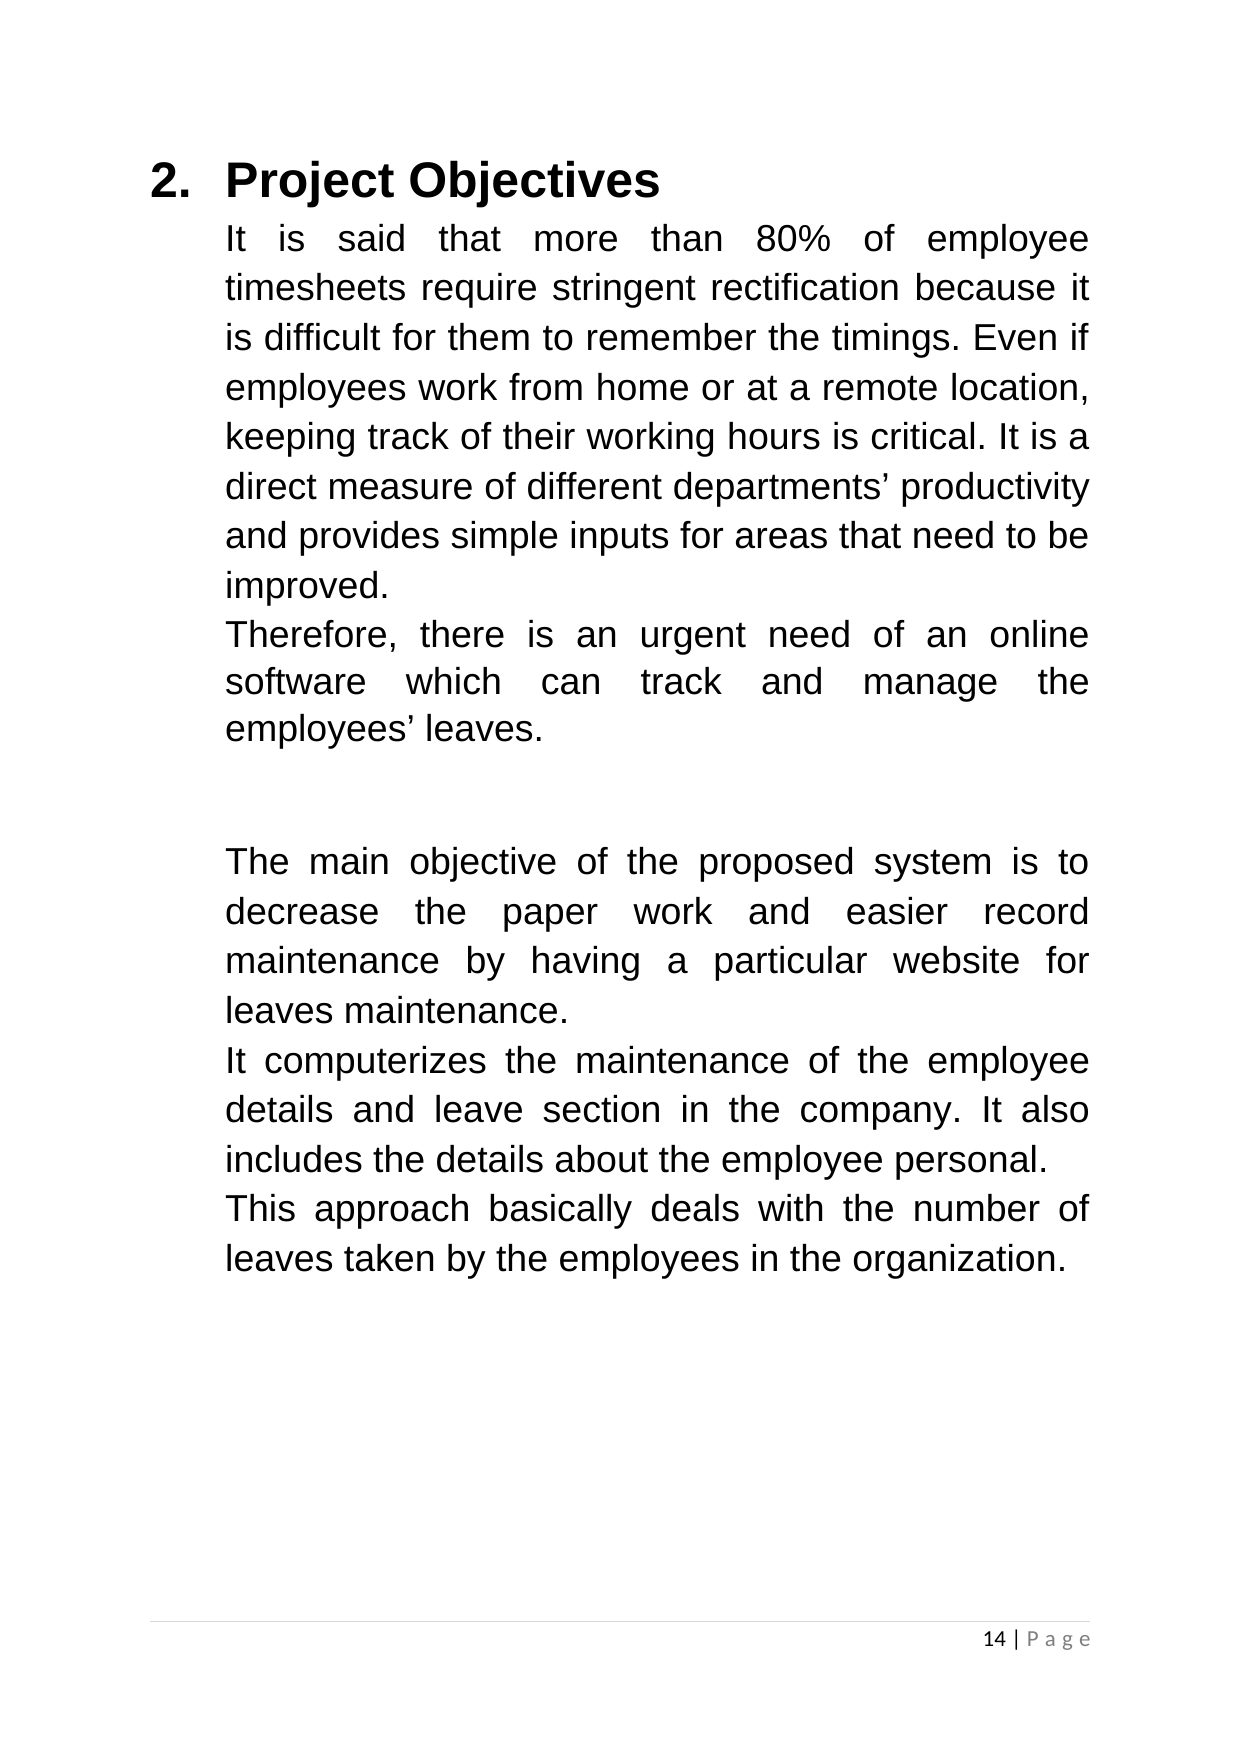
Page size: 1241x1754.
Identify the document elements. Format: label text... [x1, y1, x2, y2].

list This approach basically deals with the number of leaves taken by the employees in the organization. [225, 1187, 1090, 1279]
list Therefore, there is an urgent need of an online software which can track and manage the employees’ leaves. [225, 613, 1090, 749]
list It computerizes the maintenance of the employee details and leave section in the company. It also includes the details about the employee personal. [225, 1038, 1090, 1180]
list Project Objectives [150, 150, 1090, 207]
list It is said that more than 80% of employee timesheets require stringent rectification because it is difficult for them to remember the timings. Even if employees work from home or at a remote location, keeping track of their working hours is critical. It is a direct measure of different departments’ productivity and provides simple inputs for areas that need to be improved. [225, 216, 1090, 606]
list The main objective of the proposed system is to decrease the paper work and easier record maintenance by having a particular website for leaves maintenance. [225, 839, 1090, 1031]
